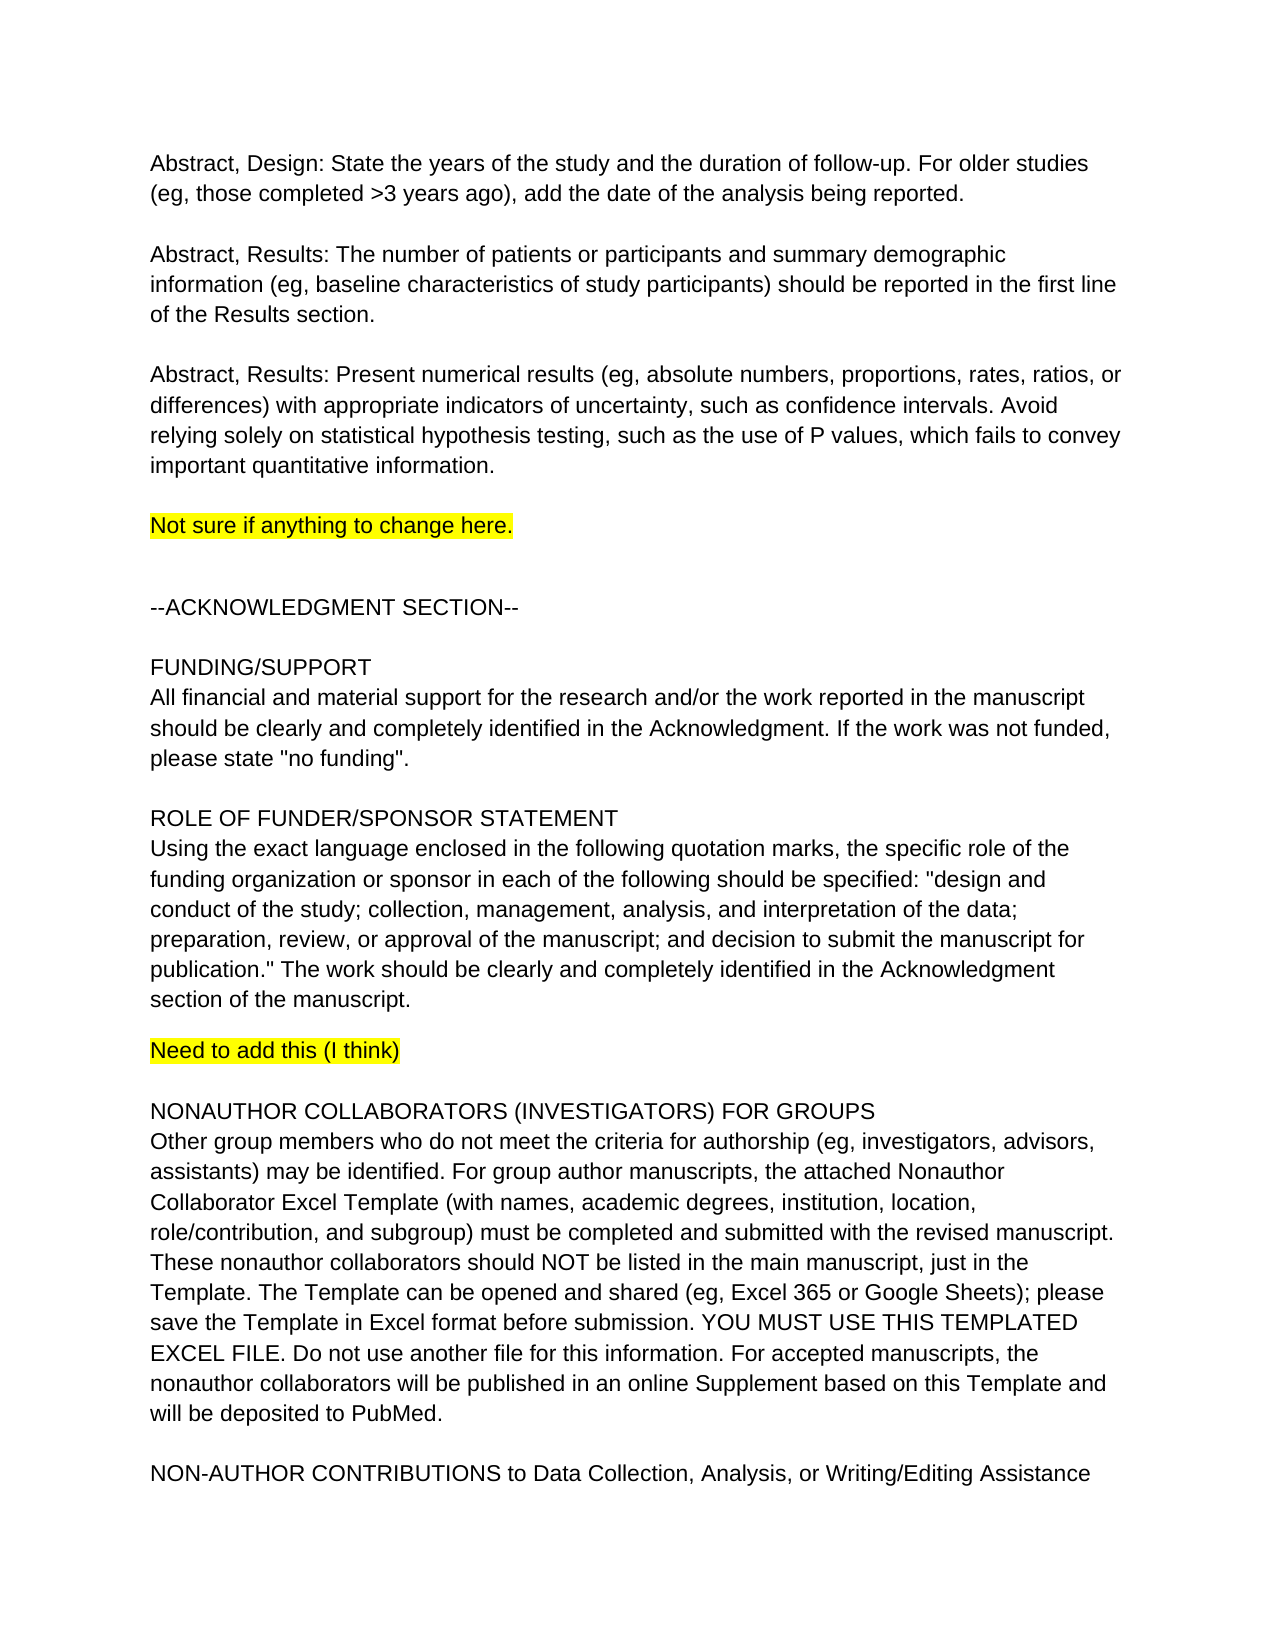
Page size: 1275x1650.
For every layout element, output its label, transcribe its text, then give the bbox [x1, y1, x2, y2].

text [150, 150, 1125, 539]
text --ACKNOWLEDGMENT SECTION-- FUNDING/SUPPORT All financial and material support for the research and/or the work reported in the manuscript should be clearly and completely identified in the Acknowledgment. If the work was not funded, please state "no funding". ROLE OF FUNDER/SPONSOR STATEMENT Using the exact language enclosed in the following quotation marks, the specific role of the funding organization or sponsor in each of the following should be specified: "design and conduct of the study; collection, management, analysis, and interpretation of the data; preparation, review, or approval of the manuscript; and decision to submit the manuscript for publication." The work should be clearly and completely identified in the Acknowledgment section of the manuscript. [150, 563, 1125, 1013]
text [150, 1037, 1125, 1487]
